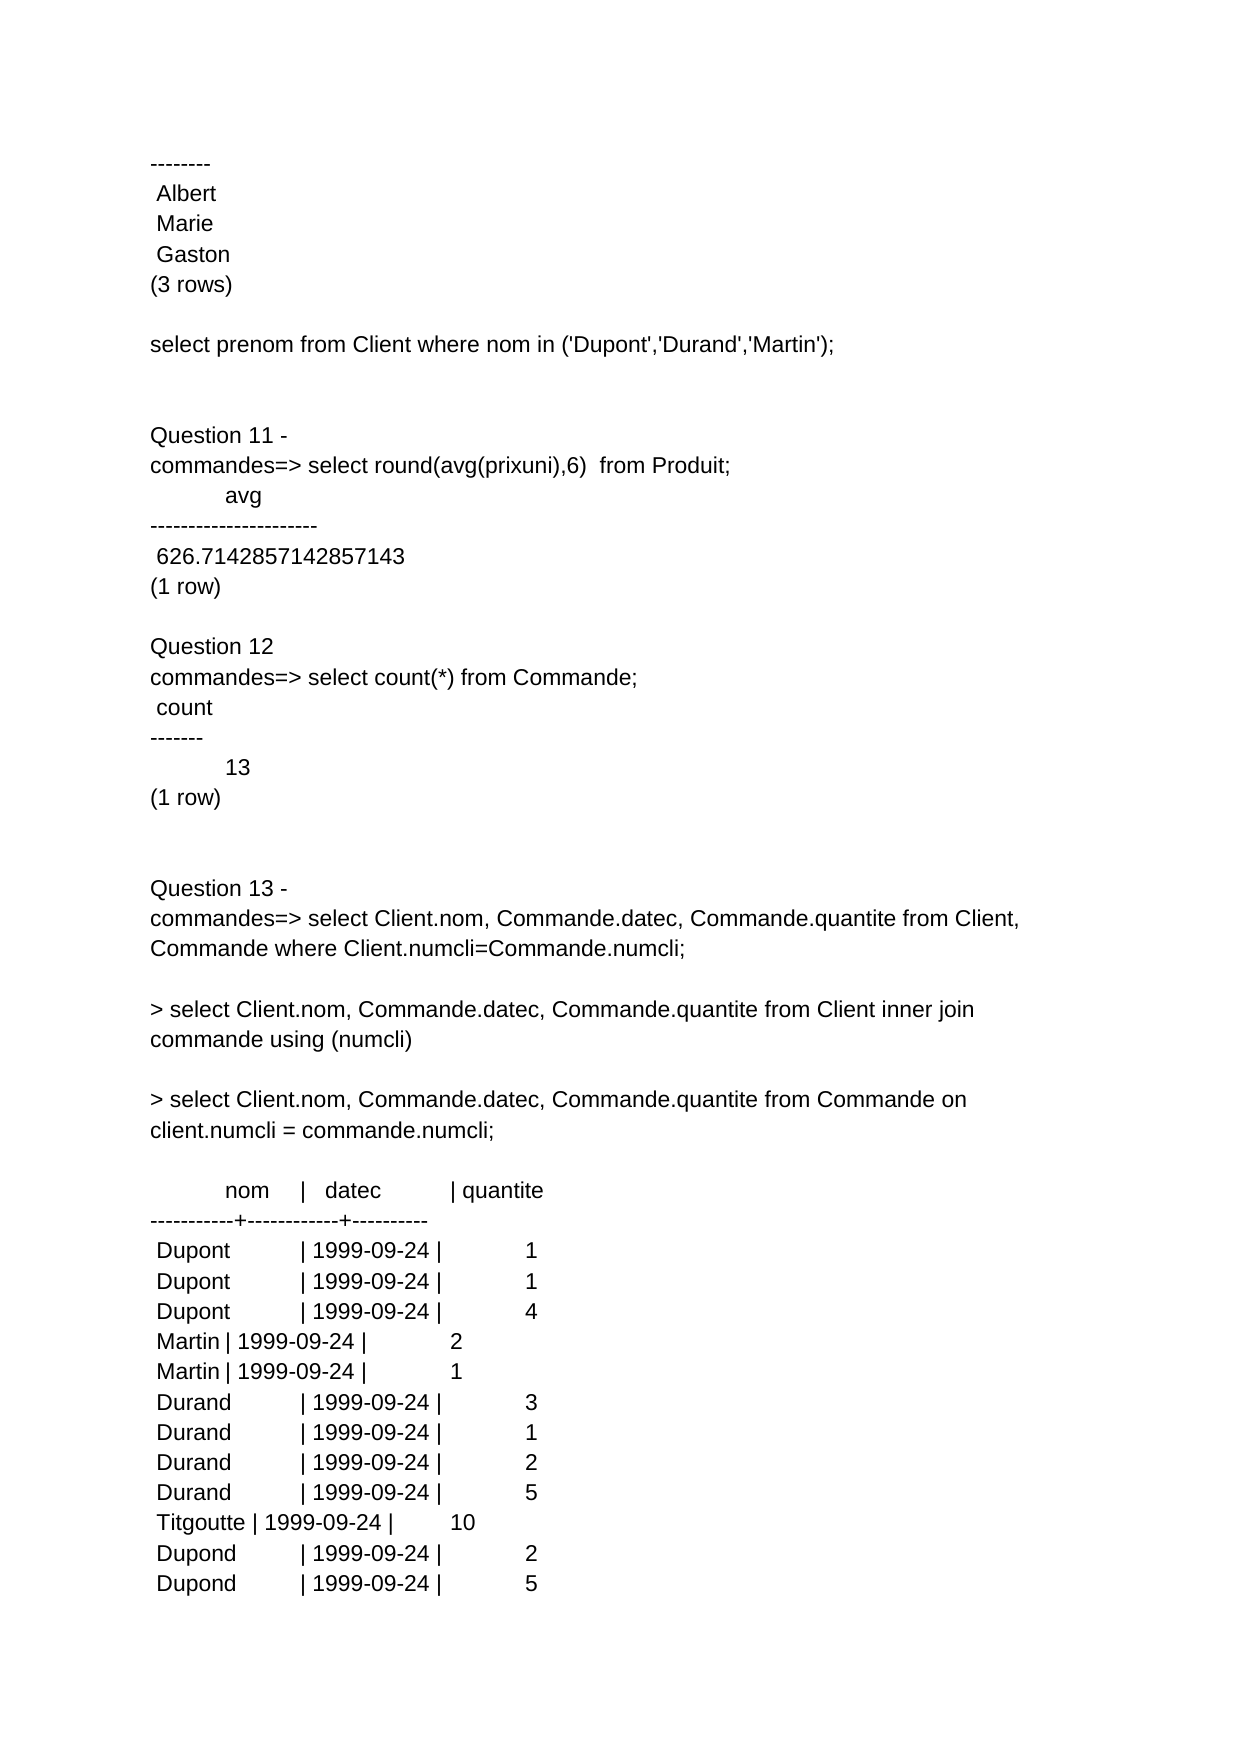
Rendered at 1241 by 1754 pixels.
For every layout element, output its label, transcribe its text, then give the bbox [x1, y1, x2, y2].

text Dupont | 1999-09-24 | 1 [150, 1268, 1090, 1294]
text -------- [150, 150, 1090, 176]
text -----------+------------+---------- [150, 1207, 1090, 1234]
text commandes=> select count(*) from Commande; [150, 663, 1090, 690]
text count [150, 694, 1090, 720]
text (3 rows) [150, 271, 1090, 297]
text 626.7142857142857143 [150, 543, 1090, 569]
text nom | datec | quantite [150, 1177, 1090, 1203]
text Martin | 1999-09-24 | 2 [150, 1328, 1090, 1354]
text Dupont | 1999-09-24 | 4 [150, 1298, 1090, 1324]
text Martin | 1999-09-24 | 1 [150, 1358, 1090, 1385]
text select prenom from Client where nom in ('Dupont','Durand','Martin'); [150, 331, 1090, 358]
text (1 row) [150, 573, 1090, 599]
text > select Client.nom, Commande.datec, Commande.quantite from Commande on client.numcli = commande.numcli; [150, 1086, 1090, 1143]
text Titgoutte | 1999-09-24 | 10 [150, 1509, 1090, 1536]
text Marie [150, 210, 1090, 237]
text 13 [150, 754, 1090, 781]
text avg [150, 482, 1090, 509]
text ---------------------- [150, 512, 1090, 539]
text Dupont | 1999-09-24 | 1 [150, 1237, 1090, 1264]
text ------- [150, 724, 1090, 750]
text Albert [150, 180, 1090, 207]
text Dupond | 1999-09-24 | 5 [150, 1570, 1090, 1596]
text Dupond | 1999-09-24 | 2 [150, 1539, 1090, 1566]
text Durand | 1999-09-24 | 3 [150, 1388, 1090, 1415]
text Gaston [150, 241, 1090, 267]
text > select Client.nom, Commande.datec, Commande.quantite from Client inner join commande using (numcli) [150, 996, 1090, 1052]
text Question 13 - [150, 875, 1090, 901]
text Question 12 [150, 633, 1090, 660]
text Durand | 1999-09-24 | 2 [150, 1449, 1090, 1475]
text (1 row) [150, 784, 1090, 811]
text Question 11 - [150, 422, 1090, 448]
text Durand | 1999-09-24 | 1 [150, 1419, 1090, 1445]
text commandes=> select Client.nom, Commande.datec, Commande.quantite from Client, Commande where Client.numcli=Commande.numcli; [150, 905, 1090, 962]
text commandes=> select round(avg(prixuni),6) from Produit; [150, 452, 1090, 478]
text Durand | 1999-09-24 | 5 [150, 1479, 1090, 1506]
